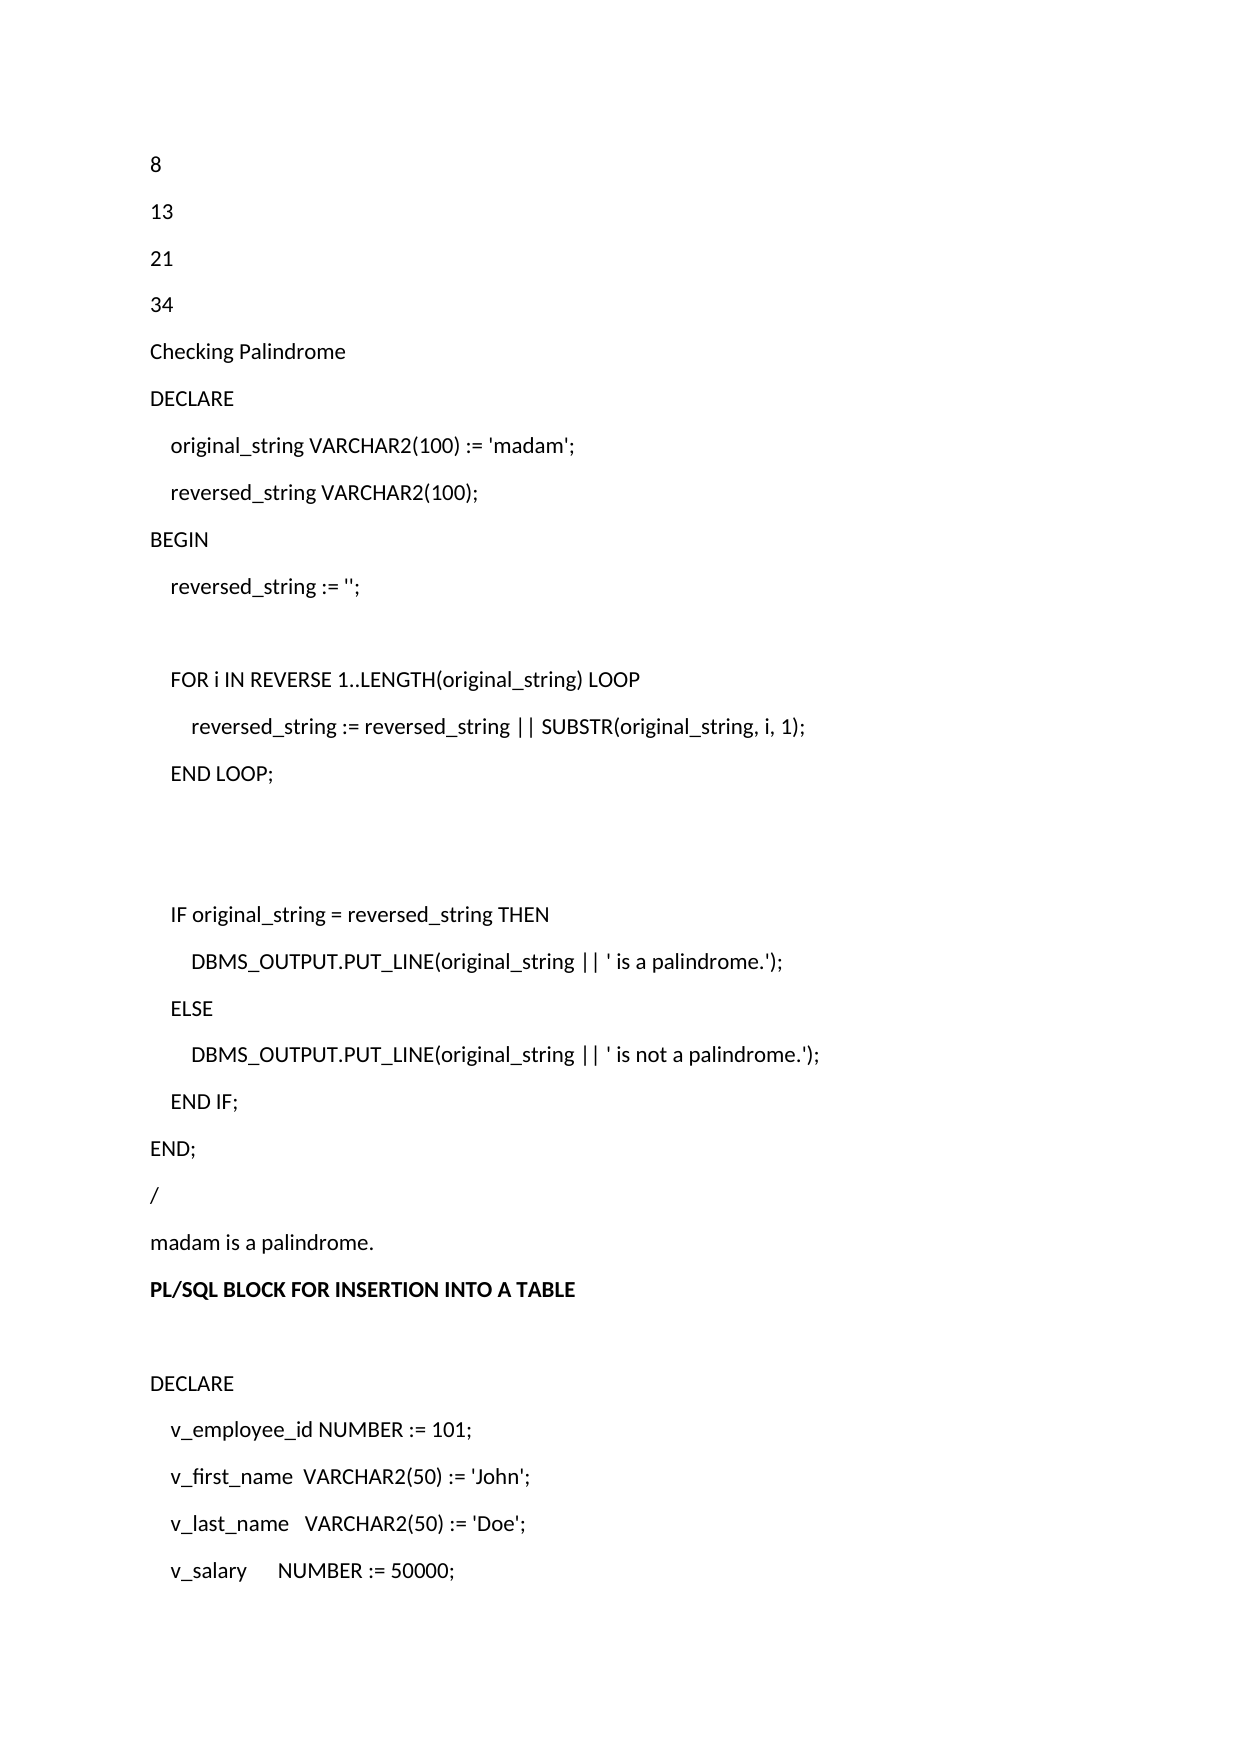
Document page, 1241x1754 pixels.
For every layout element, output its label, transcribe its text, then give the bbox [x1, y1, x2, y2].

text madam is a palindrome. [150, 1228, 1090, 1256]
text DECLARE [150, 1369, 1090, 1397]
text DBMS_OUTPUT.PUT_LINE(original_string || ' is a palindrome.'); [150, 947, 1090, 975]
text 13 [150, 197, 1090, 225]
text ELSE [150, 994, 1090, 1022]
text 34 [150, 291, 1090, 319]
text 8 [150, 150, 1090, 178]
text reversed_string VARCHAR2(100); [150, 478, 1090, 506]
text DECLARE [150, 384, 1090, 412]
text v_first_name VARCHAR2(50) := 'John'; [150, 1462, 1090, 1491]
text BEGIN [150, 525, 1090, 553]
text DBMS_OUTPUT.PUT_LINE(original_string || ' is not a palindrome.'); [150, 1041, 1090, 1069]
text / [150, 1181, 1090, 1209]
text reversed_string := reversed_string || SUBSTR(original_string, i, 1); [150, 712, 1090, 741]
text v_salary NUMBER := 50000; [150, 1556, 1090, 1584]
text Checking Palindrome [150, 337, 1090, 366]
text reversed_string := ''; [150, 572, 1090, 600]
text IF original_string = reversed_string THEN [150, 900, 1090, 928]
text END LOOP; [150, 759, 1090, 787]
text END IF; [150, 1087, 1090, 1116]
text END; [150, 1134, 1090, 1162]
text FOR i IN REVERSE 1..LENGTH(original_string) LOOP [150, 666, 1090, 694]
text original_string VARCHAR2(100) := 'madam'; [150, 431, 1090, 459]
text v_last_name VARCHAR2(50) := 'Doe'; [150, 1509, 1090, 1537]
text v_employee_id NUMBER := 101; [150, 1416, 1090, 1444]
text 21 [150, 244, 1090, 272]
text PL/SQL BLOCK FOR INSERTION INTO A TABLE [150, 1275, 1090, 1303]
